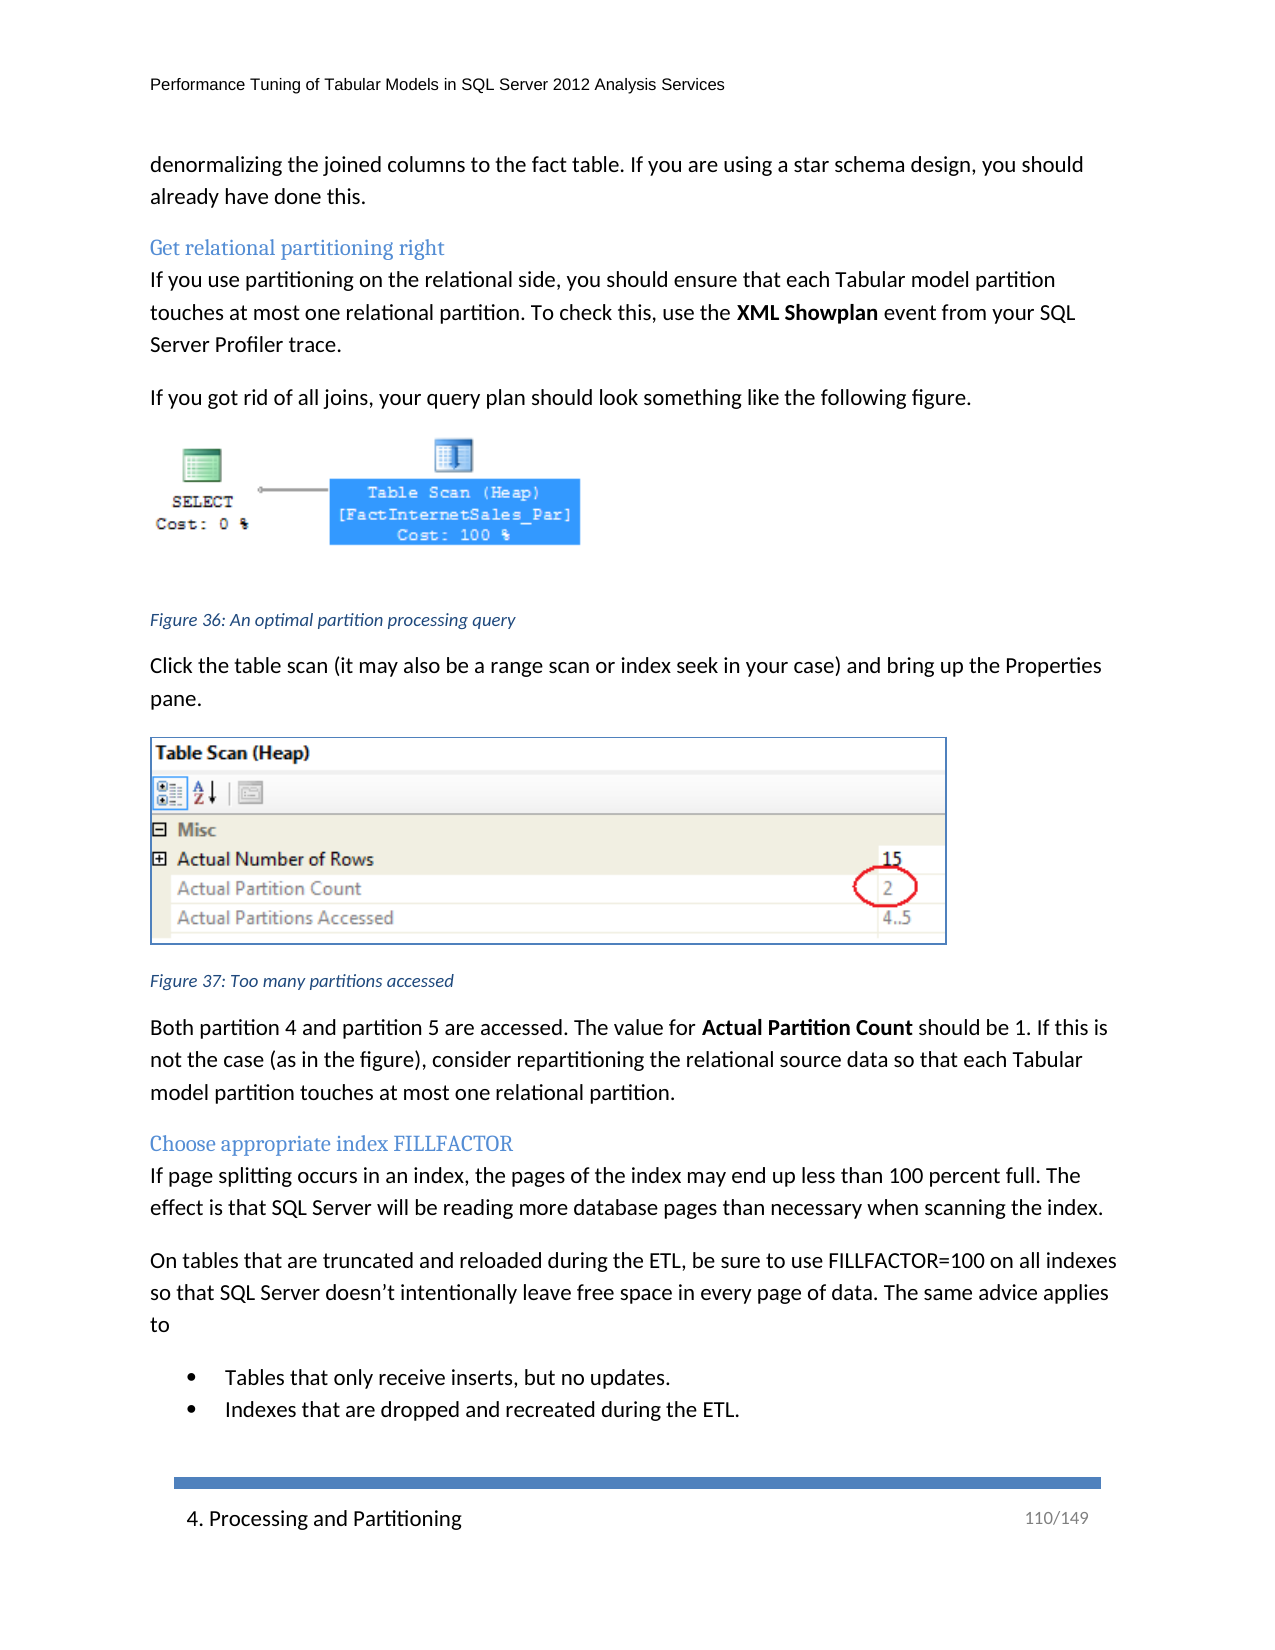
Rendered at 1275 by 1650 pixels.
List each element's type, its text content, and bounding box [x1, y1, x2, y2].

subtitle Get relational partitioning right [150, 235, 1125, 262]
text If you got rid of all joins, your query plan should look something like the following figure. [150, 383, 1125, 411]
picture [152, 738, 945, 943]
text Click the table scan (it may also be a range scan or index seek in your case) and bring up the Properties pane. [150, 651, 1125, 712]
text If page splitting occurs in an index, the pages of the index may end up less than 100 percent full. The effect is that SQL Server will be reading more database pages than necessary when scanning the index. [150, 1161, 1125, 1221]
text On tables that are truncated and reloaded during the ETL, be sure to use FILLFACTOR=100 on all indexes so that SQL Server doesn’t intentionally leave free space in every page of data. The same advice applies to [150, 1246, 1125, 1338]
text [150, 150, 1125, 210]
list Tables that only receive inserts, but no updates. [187, 1363, 1125, 1391]
subtitle Choose appropriate index FILLFACTOR [150, 1131, 1125, 1157]
text If you use partitioning on the relational side, you should ensure that each Tabular model partition touches at most one relational partition. To check this, use the XML Showplan event from your SQL Server Profiler trace. [150, 265, 1125, 358]
picture [150, 435, 607, 583]
text Both partition 4 and partition 5 are accessed. The value for Actual Partition Count should be 1. If this is not the case (as in the figure), consider repartitioning the relational source data so that each Tabular model partition touches at most one relational partition. [150, 1013, 1125, 1106]
list Indexes that are dropped and recreated during the ETL. [187, 1396, 1125, 1424]
